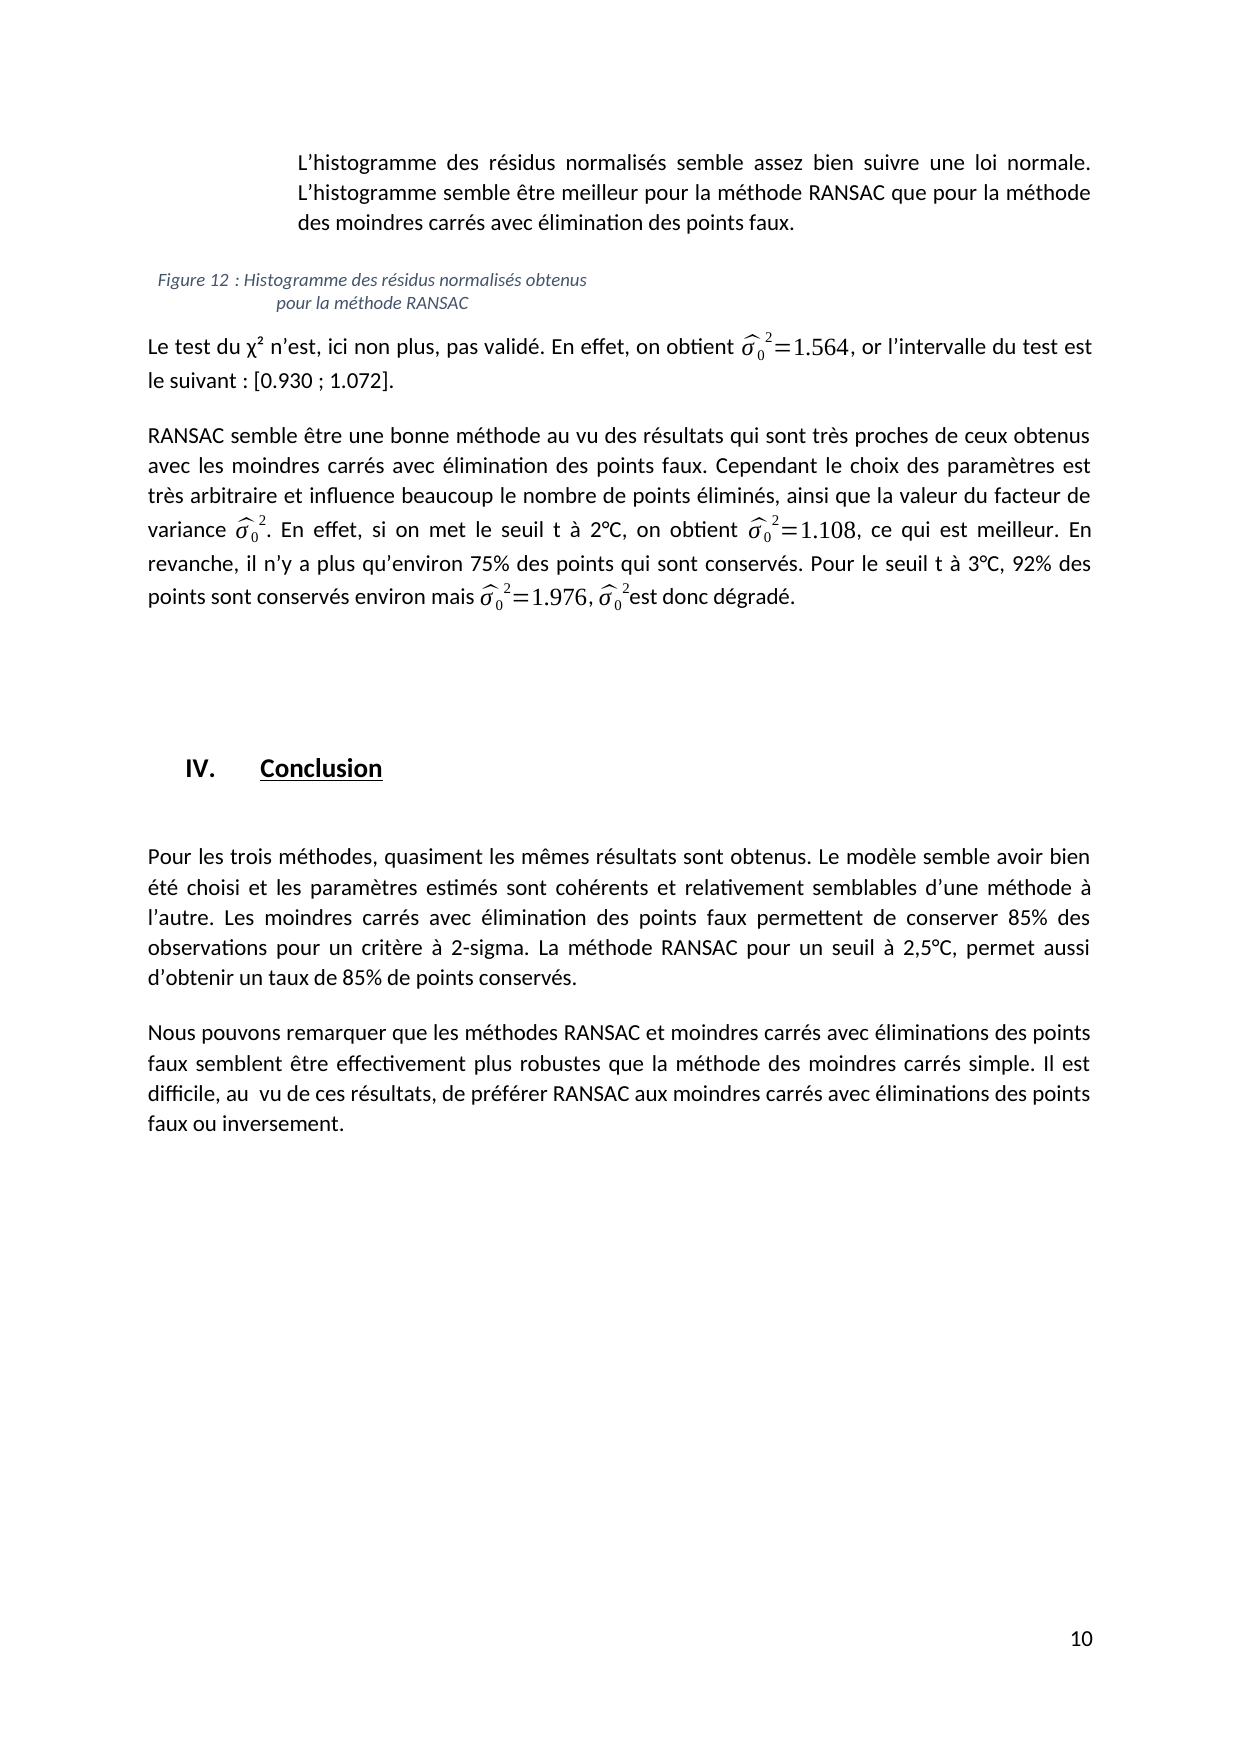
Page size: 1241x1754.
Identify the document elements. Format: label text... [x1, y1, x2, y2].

text RANSAC semble être une bonne méthode au vu des résultats qui sont très proches de ceux obtenus avec les moindres carrés avec élimination des points faux. Cependant le choix des paramètres est très arbitraire et influence beaucoup le nombre de points éliminés, ainsi que la valeur du facteur de variance . En effet, si on met le seuil t à 2°C, on obtient , ce qui est meilleur. En revanche, il n’y a plus qu’environ 75% des points qui sont conservés. Pour le seuil t à 3°C, 92% des points sont conservés environ mais , est donc dégradé. [148, 421, 1093, 614]
list Le test du χ² n’est, ici non plus, pas validé. En effet, on obtient , or l’intervalle du test est le suivant : [0.930 ; 1.072]. [148, 329, 1093, 394]
text Nous pouvons remarquer que les méthodes RANSAC et moindres carrés avec éliminations des points faux semblent être effectivement plus robustes que la méthode des moindres carrés simple. Il est difficile, au vu de ces résultats, de préférer RANSAC aux moindres carrés avec éliminations des points faux ou inversement. [148, 1018, 1093, 1137]
list L’histogramme des résidus normalisés semble assez bien suivre une loi normale. L’histogramme semble être meilleur pour la méthode RANSAC que pour la méthode des moindres carrés avec élimination des points faux. [298, 148, 1093, 236]
text Pour les trois méthodes, quasiment les mêmes résultats sont obtenus. Le modèle semble avoir bien été choisi et les paramètres estimés sont cohérents et relativement semblables d’une méthode à l’autre. Les moindres carrés avec élimination des points faux permettent de conserver 85% des observations pour un critère à 2-sigma. La méthode RANSAC pour un seuil à 2,5°C, permet aussi d’obtenir un taux de 85% de points conservés. [148, 842, 1093, 991]
list Conclusion [185, 752, 1093, 784]
